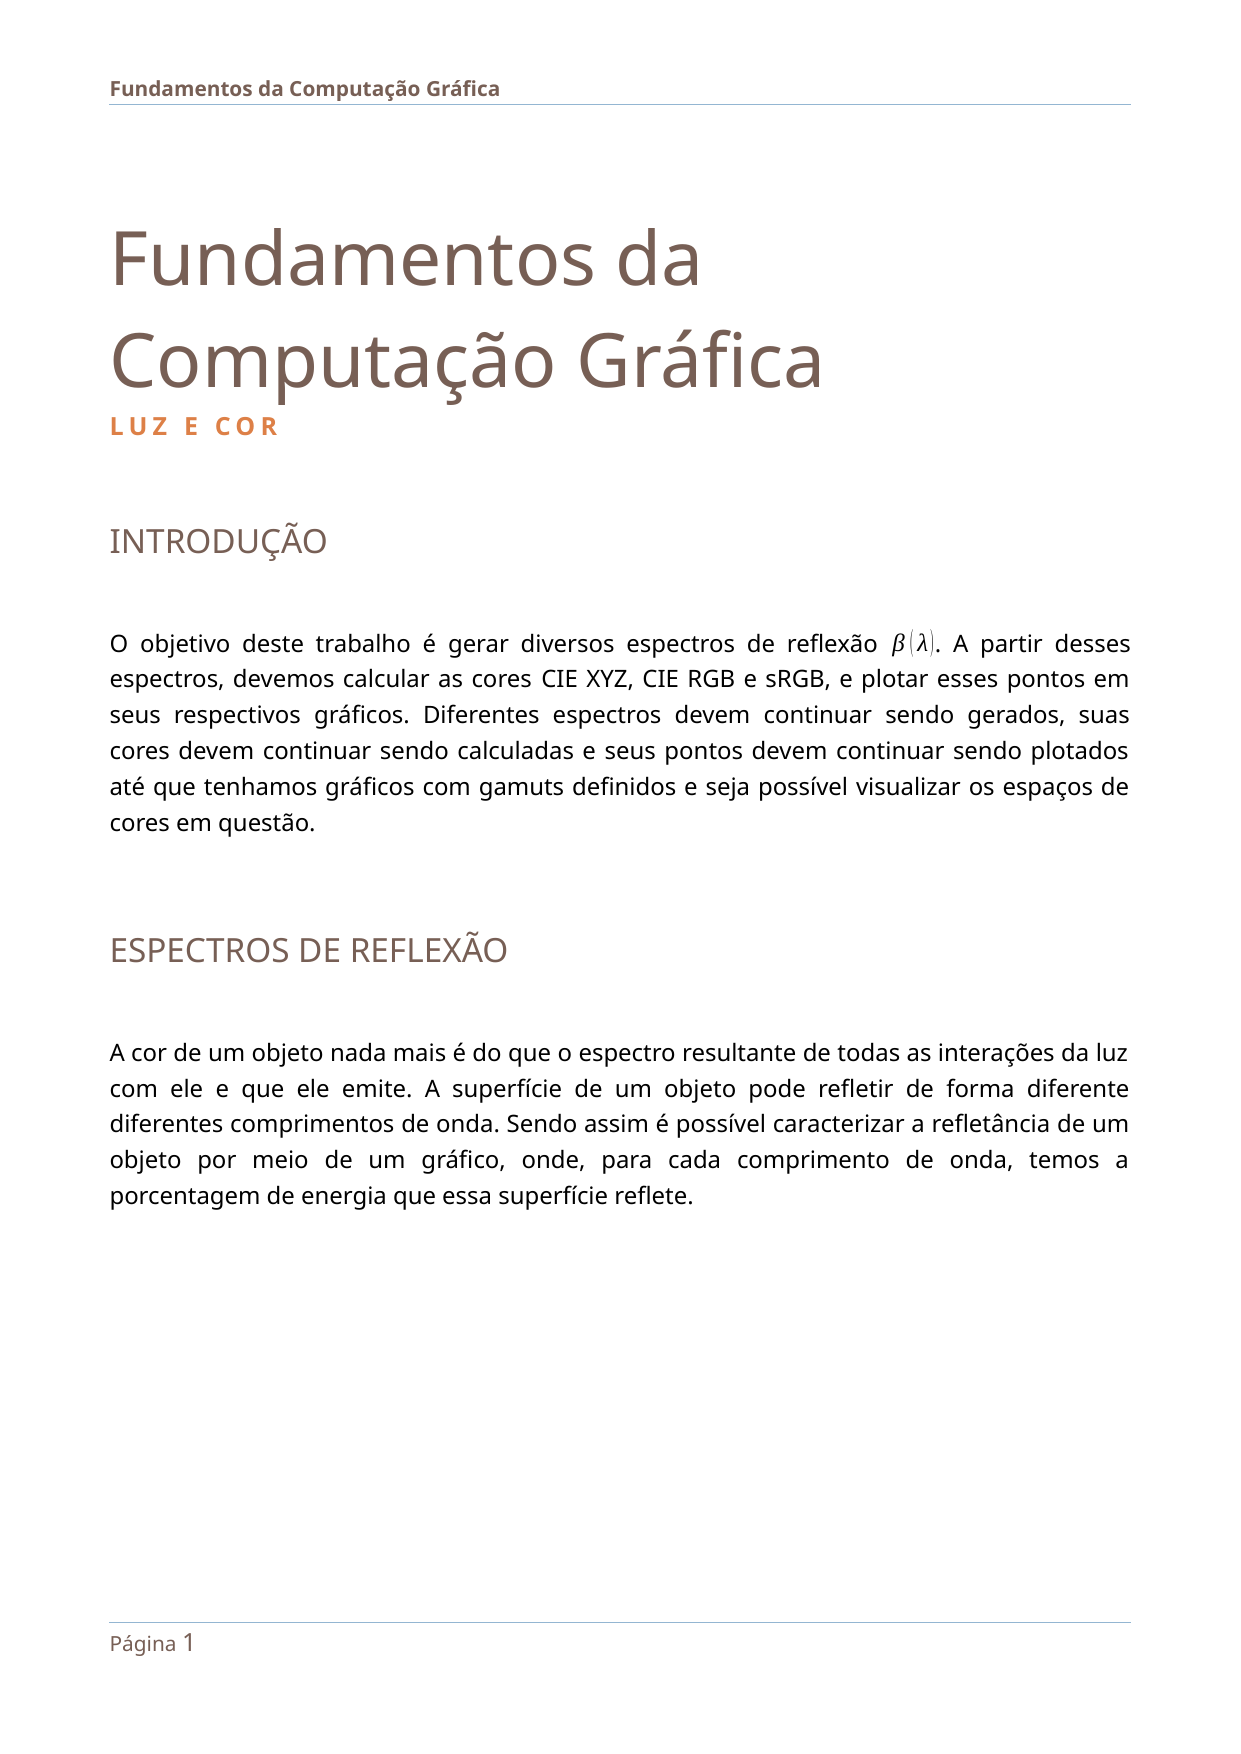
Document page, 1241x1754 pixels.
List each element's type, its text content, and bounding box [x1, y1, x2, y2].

subtitle Introdução [109, 518, 1131, 563]
text A cor de um objeto nada mais é do que o espectro resultante de todas as interações da luz com ele e que ele emite. A superfície de um objeto pode refletir de forma diferente diferentes comprimentos de onda. Sendo assim é possível caracterizar a refletância de um objeto por meio de um gráfico, onde, para cada comprimento de onda, temos a porcentagem de energia que essa superfície reflete. [109, 1036, 1131, 1212]
text O objetivo deste trabalho é gerar diversos espectros de reflexão . A partir desses espectros, devemos calcular as cores CIE XYZ, CIE RGB e sRGB, e plotar esses pontos em seus respectivos gráficos. Diferentes espectros devem continuar sendo gerados, suas cores devem continuar sendo calculadas e seus pontos devem continuar sendo plotados até que tenhamos gráficos com gamuts definidos e seja possível visualizar os espaços de cores em questão. [109, 626, 1131, 838]
subtitle Espectros de Reflexão [109, 927, 1131, 973]
